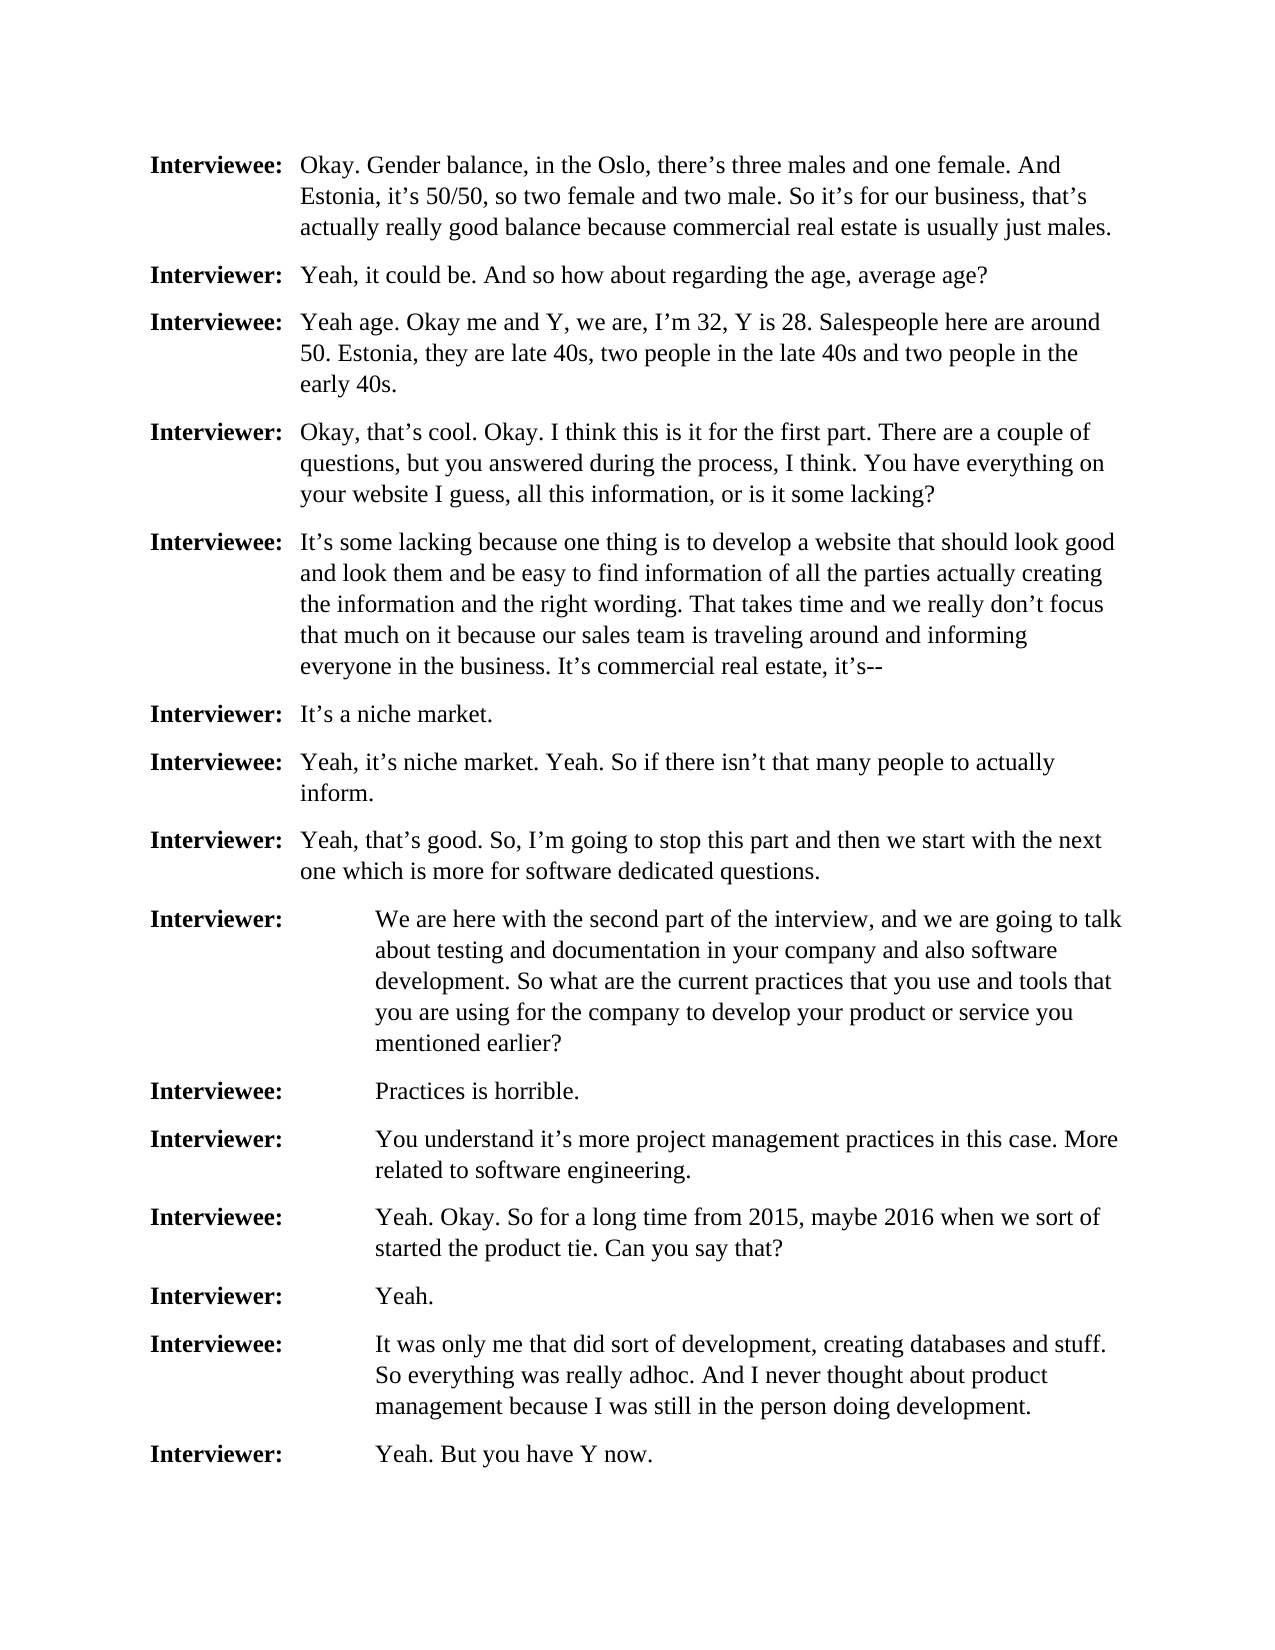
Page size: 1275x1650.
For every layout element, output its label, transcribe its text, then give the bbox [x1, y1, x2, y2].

text Interviewer: Yeah, it could be. And so how about regarding the age, average age? [150, 260, 1125, 288]
text Interviewee: Yeah age. Okay me and Y, we are, I’m 32, Y is 28. Salespeople here are around 50. Estonia, they are late 40s, two people in the late 40s and two people in the early 40s. [150, 307, 1125, 398]
text Interviewee: Practices is horrible. [150, 1076, 1125, 1105]
text Interviewee: Yeah. Okay. So for a long time from 2015, maybe 2016 when we sort of started the product tie. Can you say that? [150, 1202, 1125, 1262]
text Interviewer: Yeah. [150, 1281, 1125, 1310]
text Interviewer: Yeah. But you have Y now. [150, 1439, 1125, 1467]
text Interviewer: Okay, that’s cool. Okay. I think this is it for the first part. There are a couple of questions, but you answered during the process, I think. You have everything on your website I guess, all this information, or is it some lacking? [150, 417, 1125, 508]
text Interviewer: Yeah, that’s good. So, I’m going to stop this part and then we start with the next one which is more for software dedicated questions. [150, 825, 1125, 885]
text Interviewer: You understand it’s more project management practices in this case. More related to software engineering. [150, 1124, 1125, 1183]
text Interviewer: We are here with the second part of the interview, and we are going to talk about testing and documentation in your company and also software development. So what are the current practices that you use and tools that you are using for the company to develop your product or service you mentioned earlier? [150, 904, 1125, 1057]
text Interviewee: Yeah, it’s niche market. Yeah. So if there isn’t that many people to actually inform. [150, 747, 1125, 806]
text Interviewee: Okay. Gender balance, in the Oslo, there’s three males and one female. And Estonia, it’s 50/50, so two female and two male. So it’s for our business, that’s actually really good balance because commercial real estate is usually just males. [150, 150, 1125, 241]
text Interviewee: It was only me that did sort of development, creating databases and stuff. So everything was really adhoc. And I never thought about product management because I was still in the person doing development. [150, 1329, 1125, 1420]
text Interviewer: It’s a niche market. [150, 699, 1125, 728]
text Interviewee: It’s some lacking because one thing is to develop a website that should look good and look them and be easy to find information of all the parties actually creating the information and the right wording. That takes time and we really don’t focus that much on it because our sales team is traveling around and informing everyone in the business. It’s commercial real estate, it’s-- [150, 527, 1125, 680]
